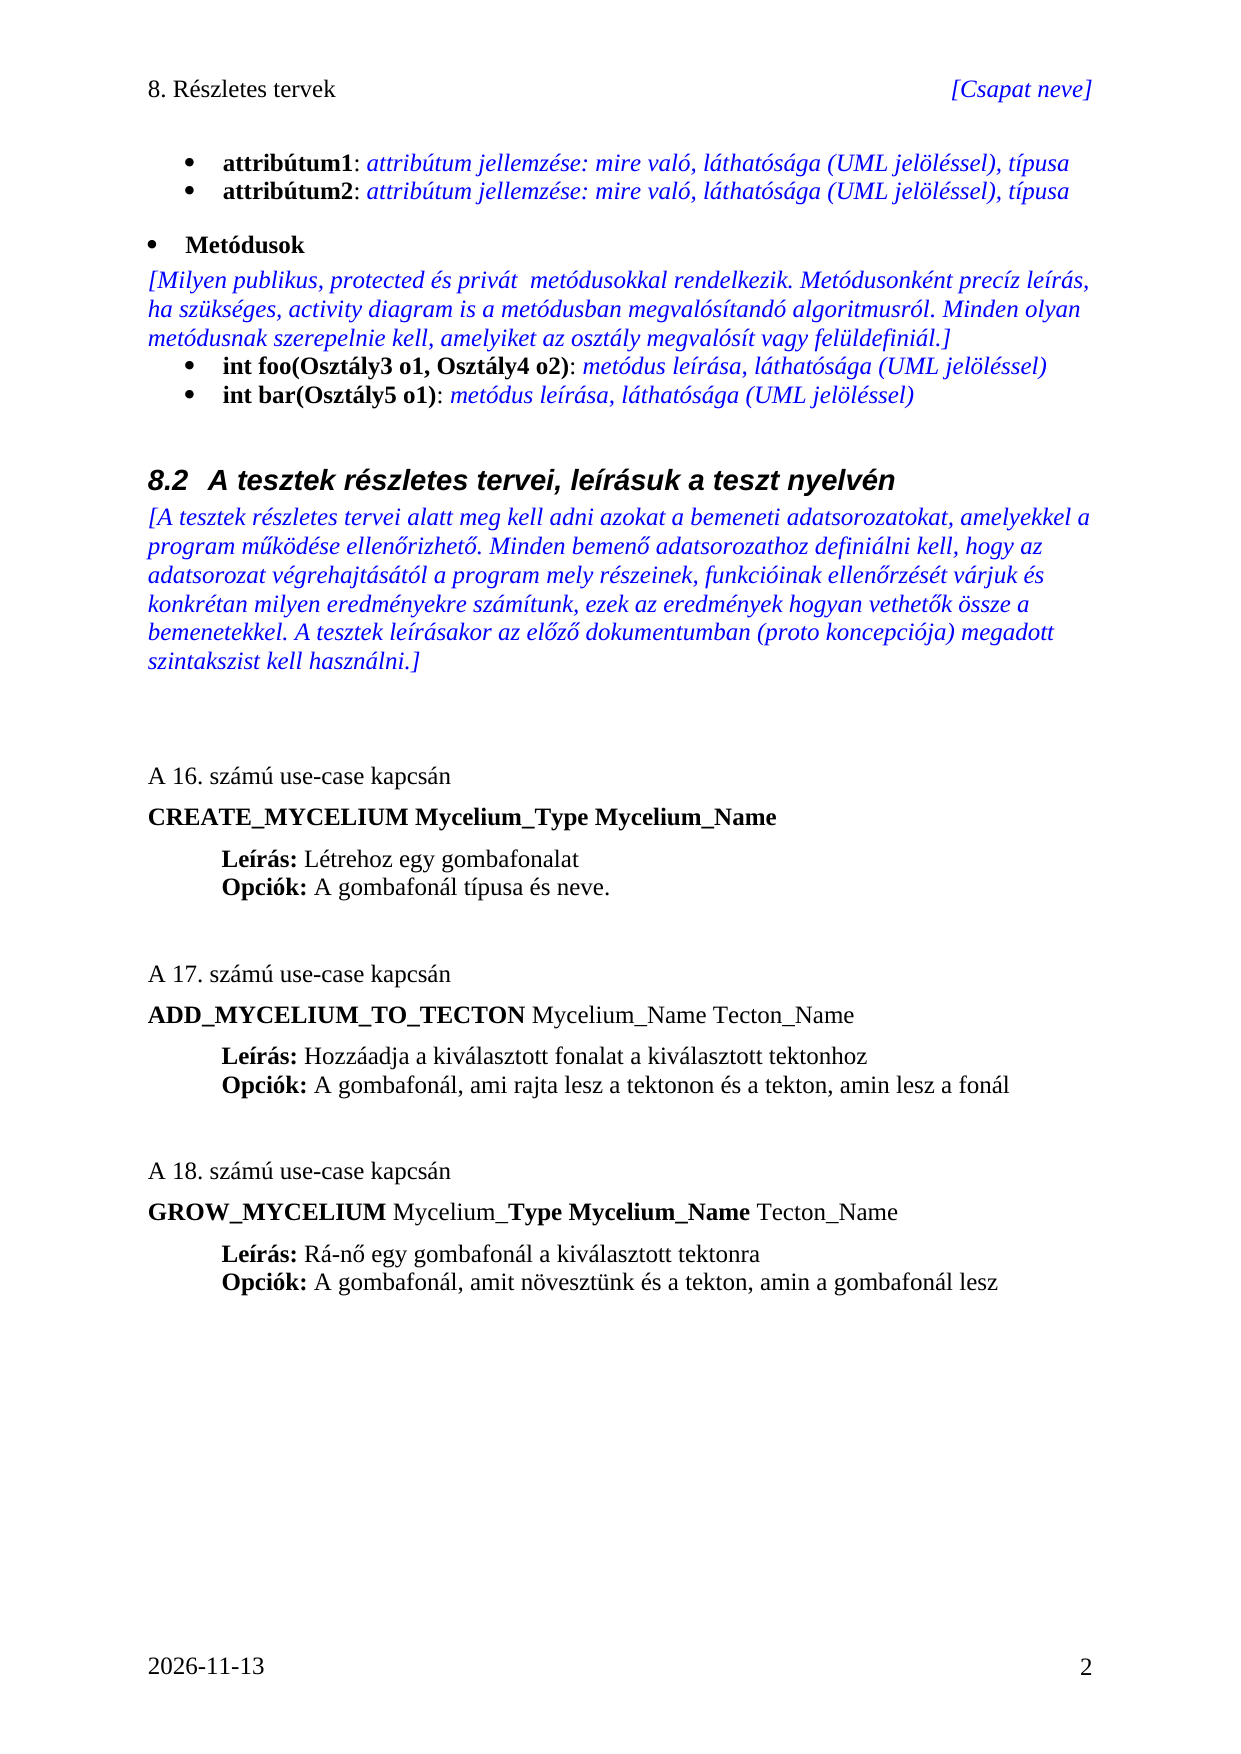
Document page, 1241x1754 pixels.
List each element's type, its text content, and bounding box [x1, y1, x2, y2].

text Opciók: A gombafonál, ami rajta lesz a tektonon és a tekton, amin lesz a fonál [221, 1070, 1093, 1099]
text Grow_mycelium Mycelium_Type Mycelium_Name Tecton_Name [148, 1197, 1093, 1226]
list attribútum1: attribútum jellemzése: mire való, láthatósága (UML jelöléssel), típusa [185, 148, 1093, 176]
text [Milyen publikus, protected és privát metódusokkal rendelkezik. Metódusonként precíz leírás, ha szükséges, activity diagram is a metódusban megvalósítandó algoritmusról. Minden olyan metódusnak szerepelnie kell, amelyiket az osztály megvalósít vagy felüldefiniál.] [148, 265, 1093, 351]
text Leírás: Hozzáadja a kiválasztott fonalat a kiválasztott tektonhoz [148, 1041, 1093, 1070]
text [A tesztek részletes tervei alatt meg kell adni azokat a bemeneti adatsorozatokat, amelyekkel a program működése ellenőrizhető. Minden bemenő adatsorozathoz definiálni kell, hogy az adatsorozat végrehajtásától a program mely részeinek, funkcióinak ellenőrzését várjuk és konkrétan milyen eredményekre számítunk, ezek az eredmények hogyan vethetők össze a bemenetekkel. A tesztek leírásakor az előző dokumentumban (proto koncepciója) megadott szintakszist kell használni.] [148, 502, 1093, 675]
text Opciók: A gombafonál, amit növesztünk és a tekton, amin a gombafonál lesz [221, 1267, 1093, 1296]
text Leírás: Rá-nő egy gombafonál a kiválasztott tektonra [148, 1239, 1093, 1267]
list int bar(Osztály5 o1): metódus leírása, láthatósága (UML jelöléssel) [185, 380, 1093, 409]
text A 16. számú use-case kapcsán [148, 761, 1093, 790]
text Create_Mycelium Mycelium_Type Mycelium_Name [148, 802, 1093, 831]
subtitle Metódusok [148, 230, 1093, 259]
text A 18. számú use-case kapcsán [148, 1156, 1093, 1185]
text Leírás: Létrehoz egy gombafonalat [148, 844, 1093, 872]
list int foo(Osztály3 o1, Osztály4 o2): metódus leírása, láthatósága (UML jelöléssel) [185, 351, 1093, 380]
subtitle A tesztek részletes tervei, leírásuk a teszt nyelvén [148, 463, 1093, 496]
text add_mycelium_to_tecton Mycelium_Name Tecton_Name [148, 1000, 1093, 1029]
list attribútum2: attribútum jellemzése: mire való, láthatósága (UML jelöléssel), típusa [185, 176, 1093, 205]
text Opciók: A gombafonál típusa és neve. [221, 872, 1093, 901]
text A 17. számú use-case kapcsán [148, 959, 1093, 987]
